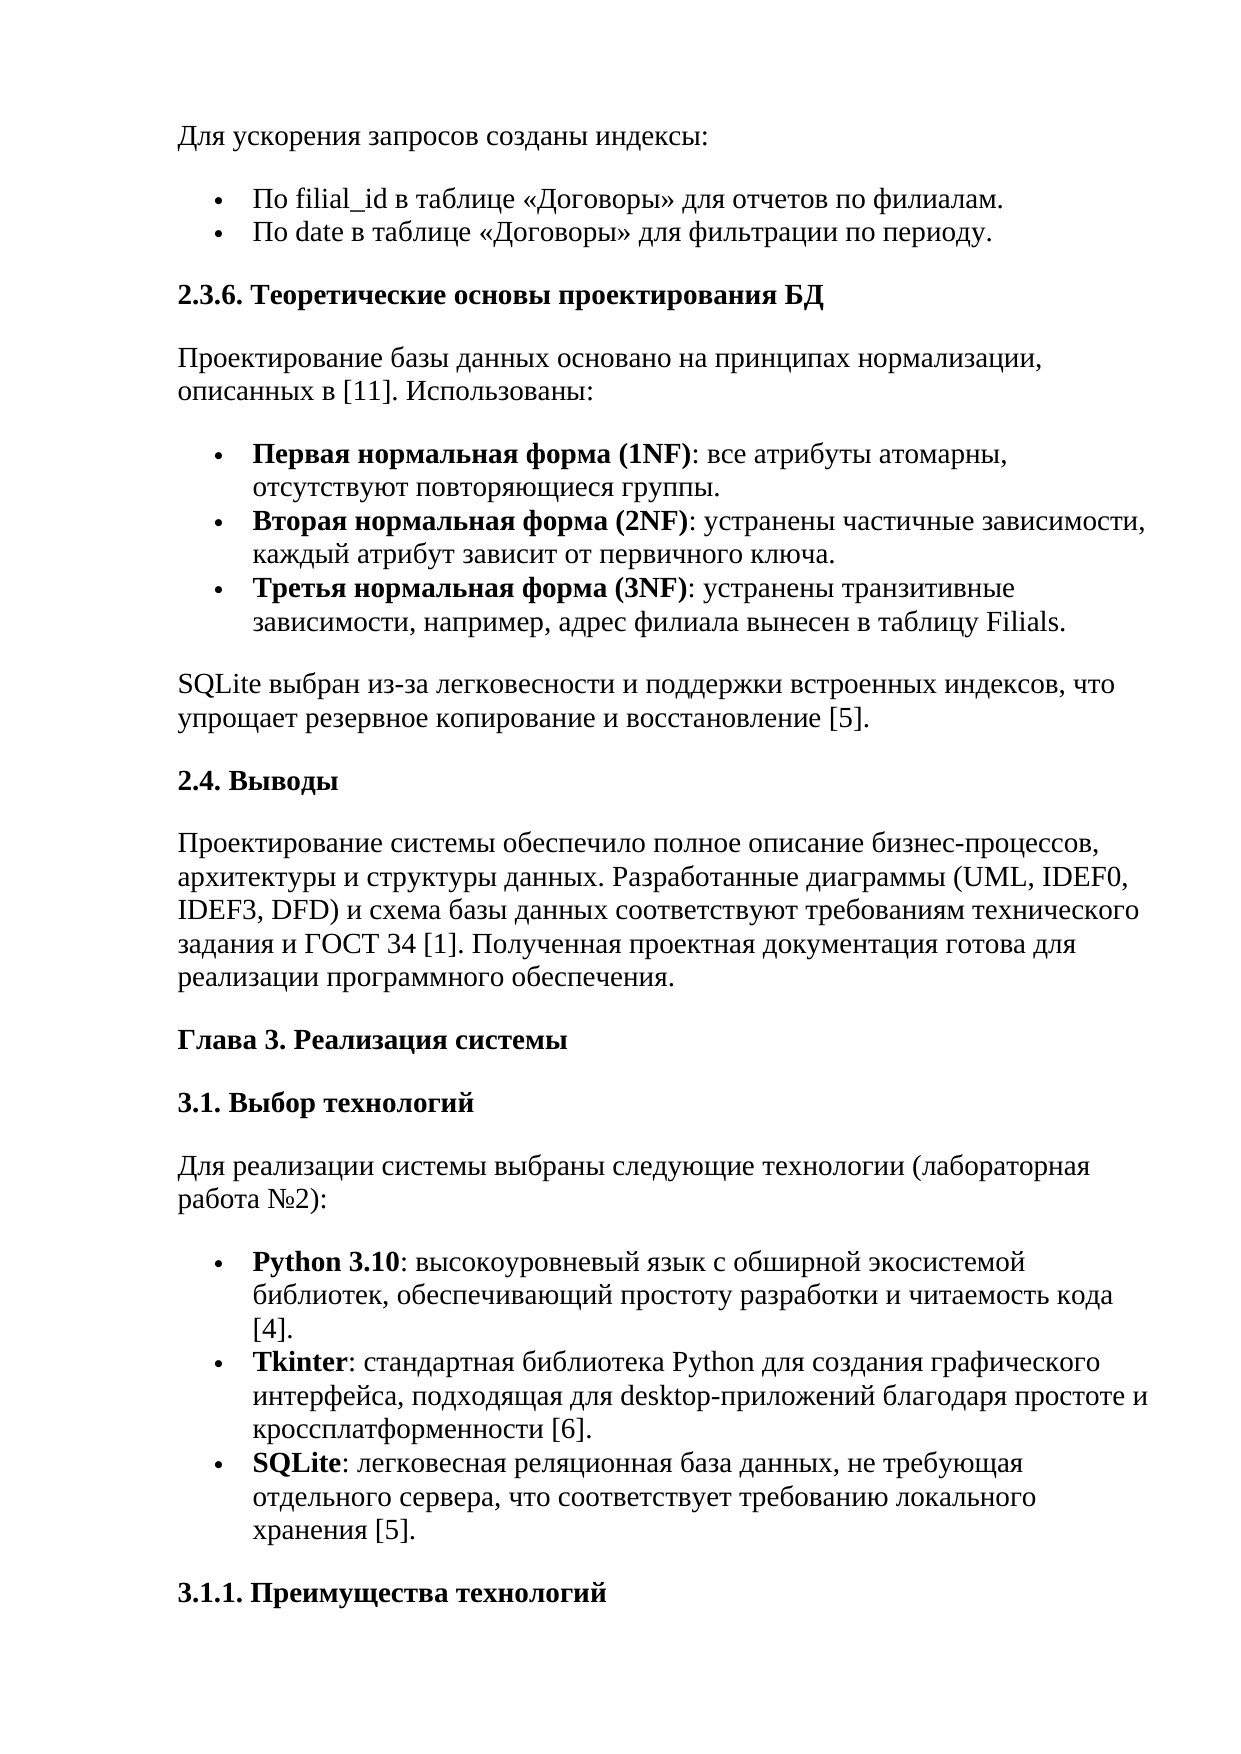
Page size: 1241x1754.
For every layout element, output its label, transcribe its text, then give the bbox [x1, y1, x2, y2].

text Для реализации системы выбраны следующие технологии (лабораторная работа №2): [177, 1148, 1152, 1215]
text SQLite выбран из-за легковесности и поддержки встроенных индексов, что упрощает резервное копирование и восстановление [5]. [177, 666, 1152, 733]
list Третья нормальная форма (3NF): устранены транзитивные зависимости, например, адрес филиала вынесен в таблицу Filials. [215, 570, 1152, 637]
list 3.1. Выбор технологий [177, 1085, 1152, 1118]
list 2.3.6. Теоретические основы проектирования БД [177, 277, 1152, 311]
text Для ускорения запросов созданы индексы: [177, 118, 1152, 152]
list Tkinter: стандартная библиотека Python для создания графического интерфейса, подходящая для desktop-приложений благодаря простоте и кроссплатформенности [6]. [215, 1344, 1152, 1445]
list Первая нормальная форма (1NF): все атрибуты атомарны, отсутствуют повторяющиеся группы. [215, 436, 1152, 503]
list По filial_id в таблице «Договоры» для отчетов по филиалам. [215, 181, 1152, 214]
list SQLite: легковесная реляционная база данных, не требующая отдельного сервера, что соответствует требованию локального хранения [5]. [215, 1445, 1152, 1546]
list Глава 3. Реализация системы [177, 1022, 1152, 1056]
text Проектирование базы данных основано на принципах нормализации, описанных в [11]. Использованы: [177, 340, 1152, 407]
list 3.1.1. Преимущества технологий [177, 1575, 1152, 1608]
list Вторая нормальная форма (2NF): устранены частичные зависимости, каждый атрибут зависит от первичного ключа. [215, 503, 1152, 570]
list По date в таблице «Договоры» для фильтрации по периоду. [215, 214, 1152, 248]
list Python 3.10: высокоуровневый язык с обширной экосистемой библиотек, обеспечивающий простоту разработки и читаемость кода [4]. [215, 1244, 1152, 1344]
list 2.4. Выводы [177, 763, 1152, 796]
text Проектирование системы обеспечило полное описание бизнес-процессов, архитектуры и структуры данных. Разработанные диаграммы (UML, IDEF0, IDEF3, DFD) и схема базы данных соответствуют требованиям технического задания и ГОСТ 34 [1]. Полученная проектная документация готова для реализации программного обеспечения. [177, 825, 1152, 993]
